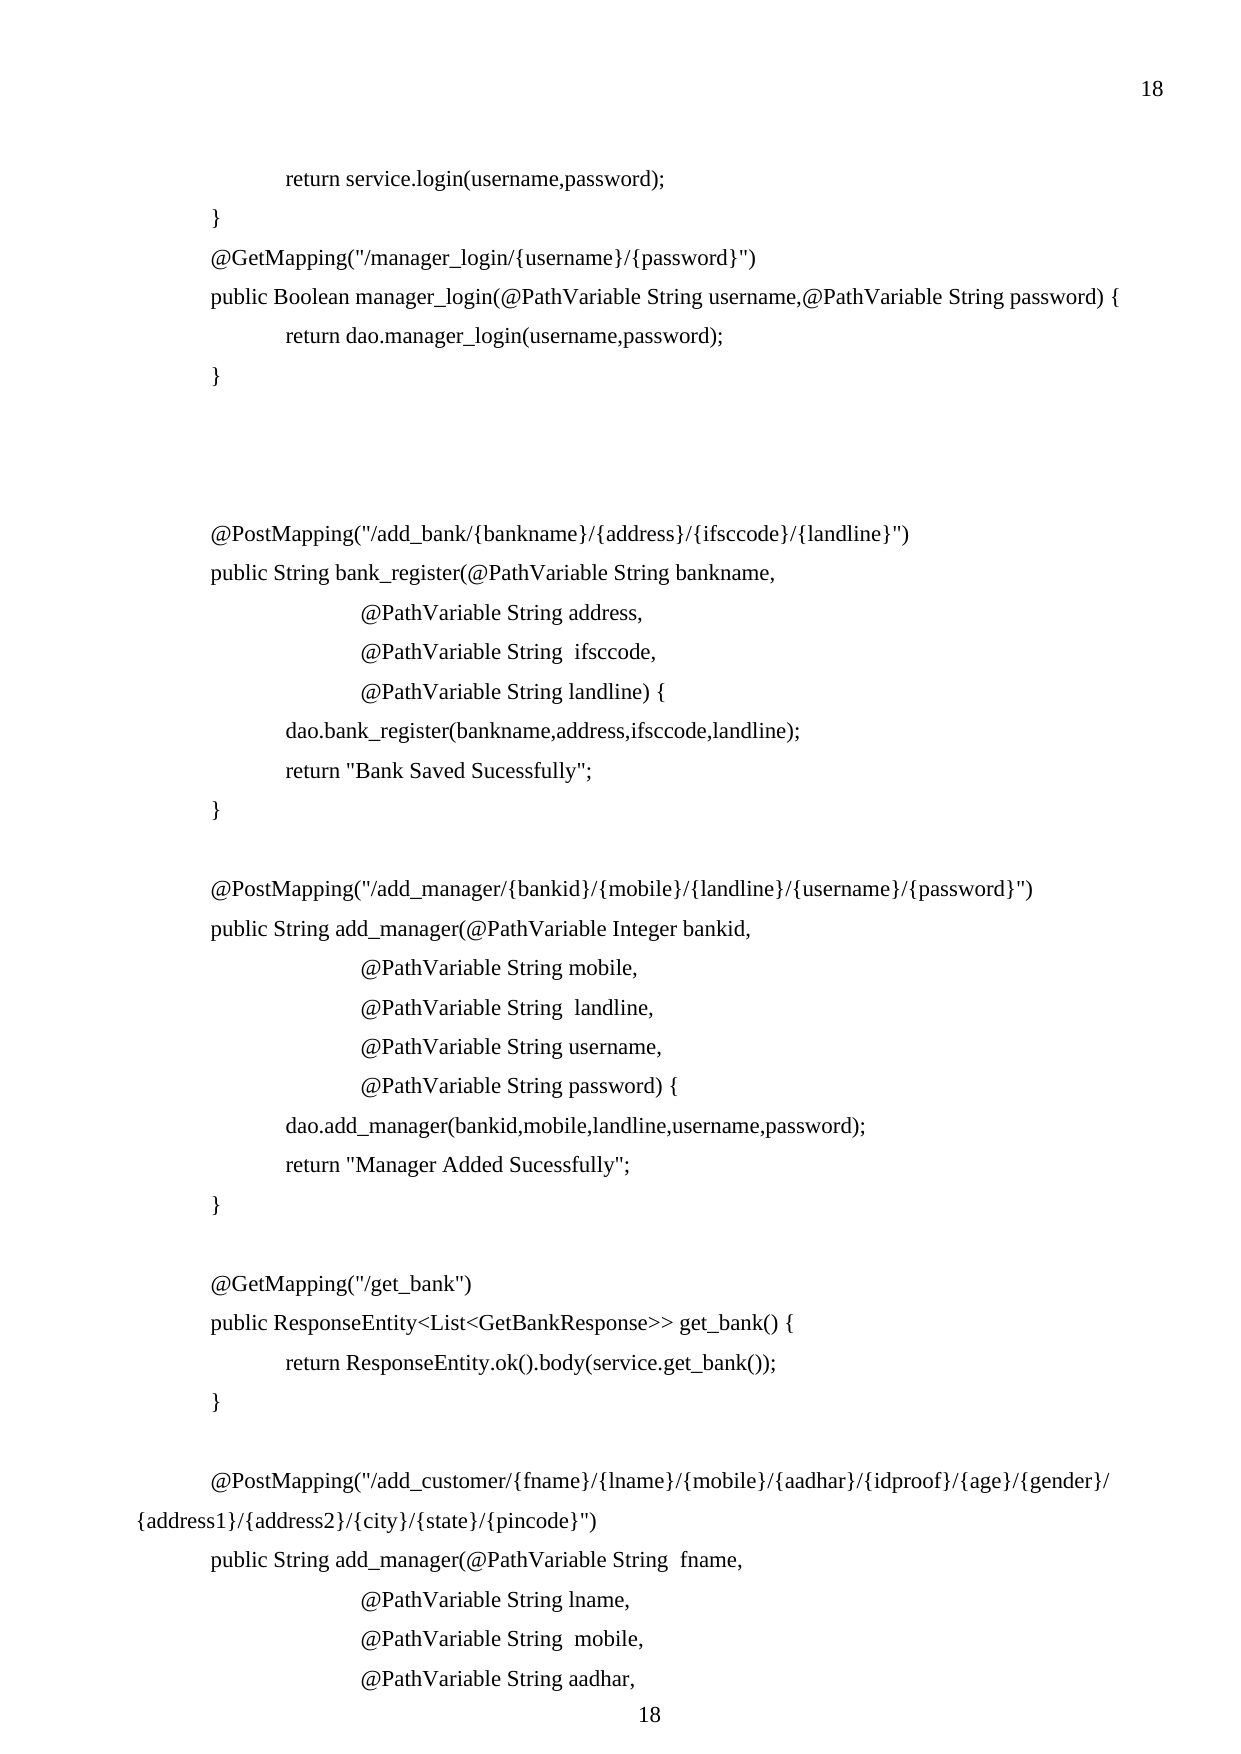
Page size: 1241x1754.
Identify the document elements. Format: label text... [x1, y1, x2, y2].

text return ResponseEntity.ok().body(service.get_bank()); [135, 1349, 1163, 1375]
text public Boolean manager_login(@PathVariable String username,@PathVariable String password) { [135, 283, 1163, 309]
text @PathVariable String lname, [135, 1586, 1163, 1612]
text @PathVariable String mobile, [135, 954, 1163, 981]
text } [135, 1388, 1163, 1415]
text @PathVariable String landline) { [135, 678, 1163, 704]
text return dao.manager_login(username,password); [135, 322, 1163, 349]
text @PathVariable String address, [135, 599, 1163, 625]
text dao.add_manager(bankid,mobile,landline,username,password); [135, 1112, 1163, 1138]
text @PostMapping("/add_customer/{fname}/{lname}/{mobile}/{aadhar}/{idproof}/{age}/{gender}/{address1}/{address2}/{city}/{state}/{pincode}") [135, 1467, 1163, 1533]
text @PostMapping("/add_bank/{bankname}/{address}/{ifsccode}/{landline}") [135, 520, 1163, 546]
text } [135, 796, 1163, 823]
text return "Manager Added Sucessfully"; [135, 1152, 1163, 1178]
text @PathVariable String username, [135, 1033, 1163, 1059]
text @PathVariable String aadhar, [135, 1665, 1163, 1691]
text @PathVariable String password) { [135, 1073, 1163, 1099]
text public ResponseEntity<List<GetBankResponse>> get_bank() { [135, 1309, 1163, 1336]
text @PostMapping("/add_manager/{bankid}/{mobile}/{landline}/{username}/{password}") [135, 875, 1163, 902]
text @GetMapping("/manager_login/{username}/{password}") [135, 243, 1163, 270]
text @PathVariable String landline, [135, 994, 1163, 1020]
text } [135, 362, 1163, 388]
text } [135, 1191, 1163, 1217]
text public String add_manager(@PathVariable String fname, [135, 1546, 1163, 1573]
text public String add_manager(@PathVariable Integer bankid, [135, 915, 1163, 941]
text public String bank_register(@PathVariable String bankname, [135, 559, 1163, 586]
text @PathVariable String ifsccode, [135, 638, 1163, 665]
text @GetMapping("/get_bank") [135, 1270, 1163, 1296]
text dao.bank_register(bankname,address,ifsccode,landline); [135, 717, 1163, 744]
text return "Bank Saved Sucessfully"; [135, 757, 1163, 783]
text @PathVariable String mobile, [135, 1625, 1163, 1652]
text } [135, 204, 1163, 230]
text return service.login(username,password); [135, 164, 1163, 191]
